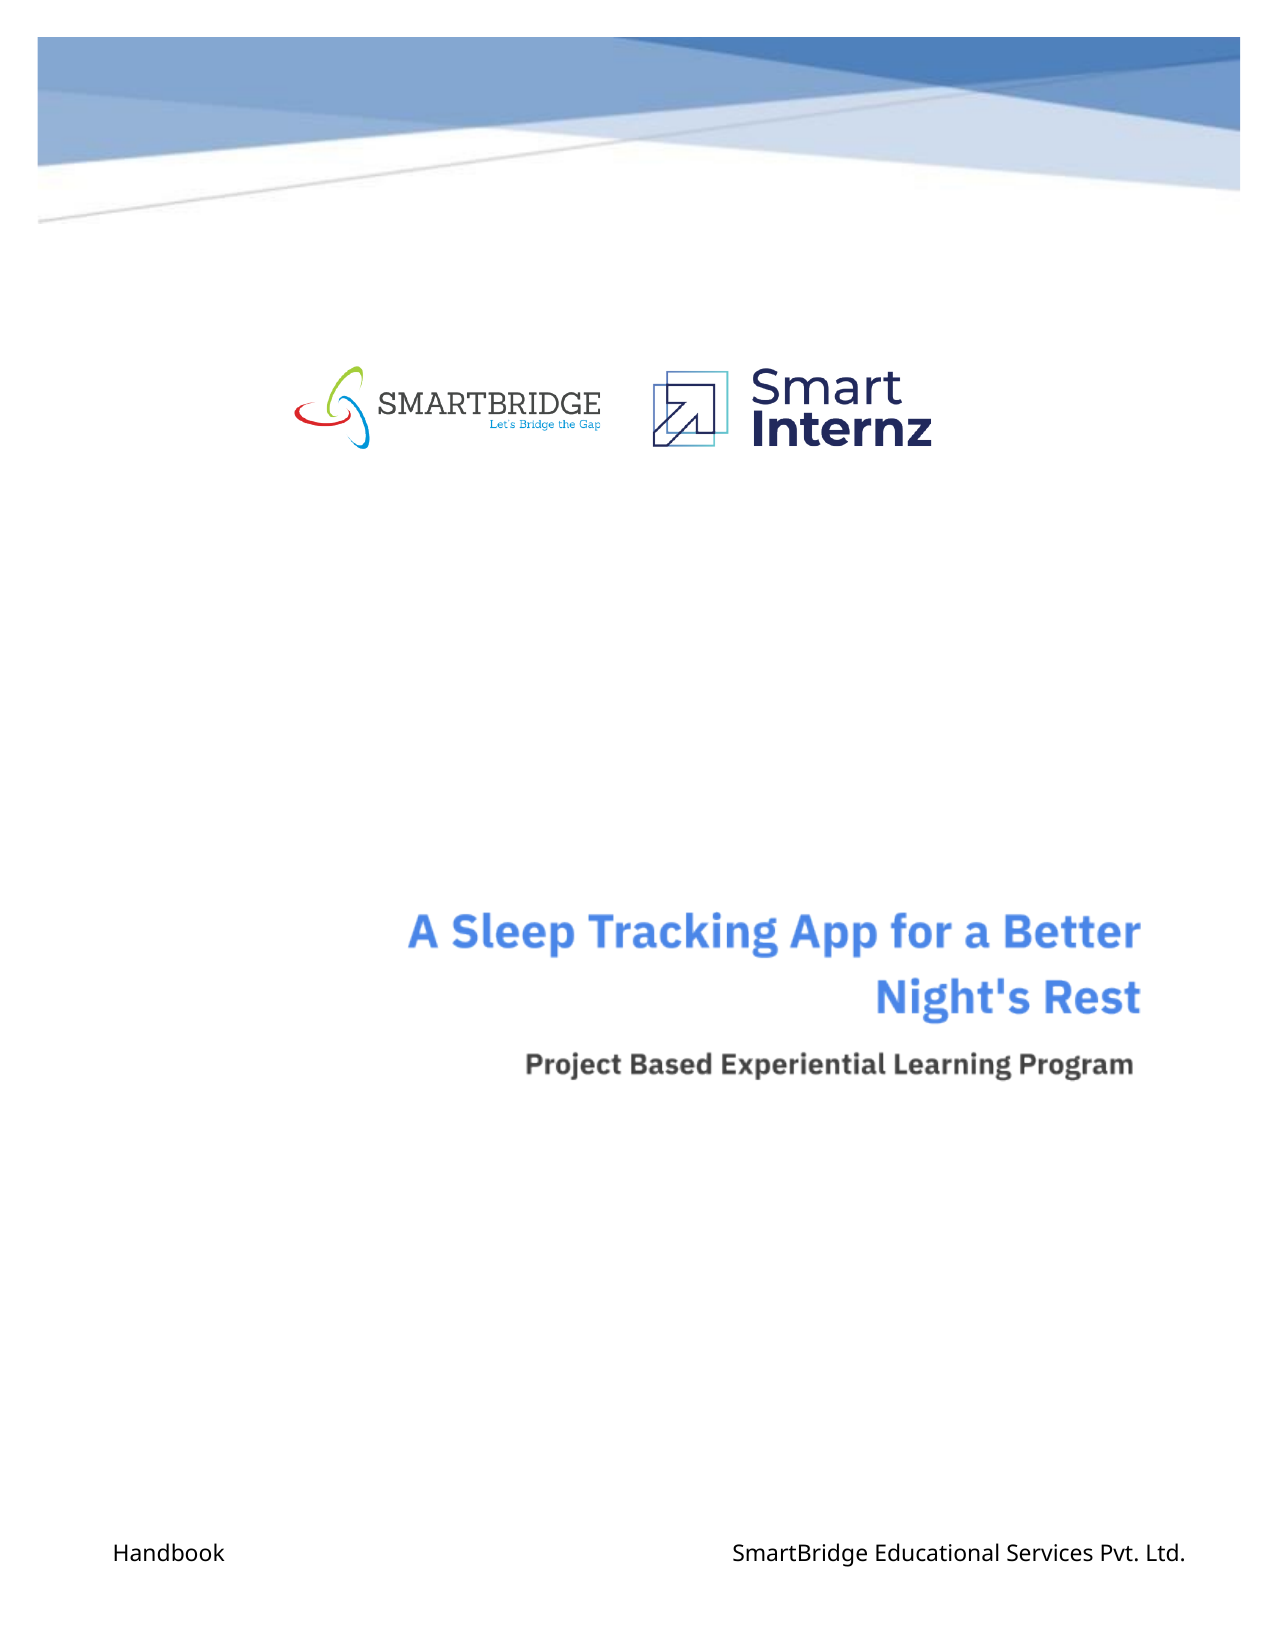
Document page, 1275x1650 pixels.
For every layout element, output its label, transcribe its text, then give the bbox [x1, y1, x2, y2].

picture [652, 368, 932, 447]
picture [407, 911, 1141, 1082]
picture [37, 37, 1241, 224]
text Handbook SmartBridge Educational Services Pvt. Ltd. [112, 1537, 1250, 1568]
picture [294, 366, 601, 449]
